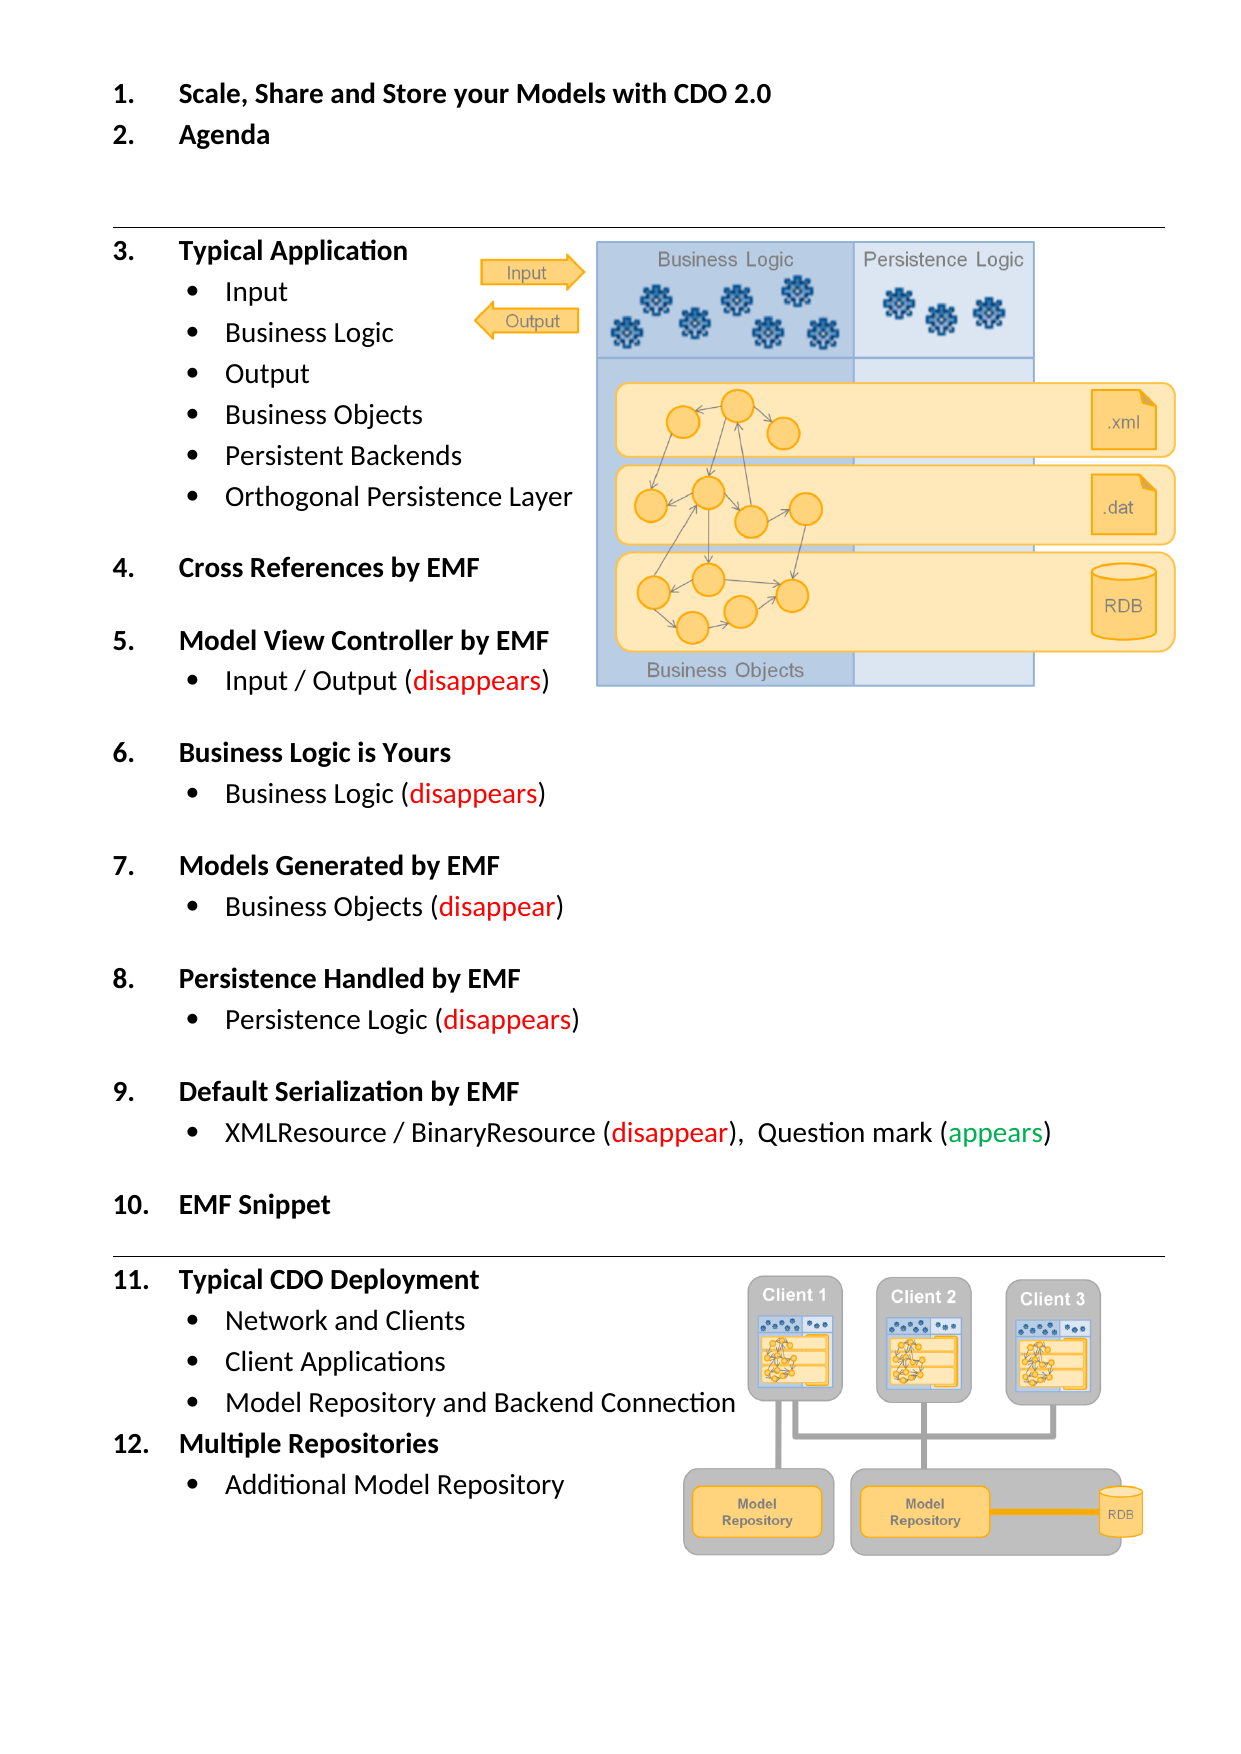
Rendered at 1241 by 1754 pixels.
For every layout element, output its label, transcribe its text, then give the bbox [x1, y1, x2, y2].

picture [676, 1297, 1149, 1302]
picture [676, 1379, 1149, 1384]
list Business Objects [187, 396, 1165, 431]
picture [676, 1420, 1149, 1425]
list Persistence Handled by EMF [112, 960, 1165, 996]
list Cross References by EMF [112, 549, 1165, 617]
list EMF Snippet [112, 1186, 1165, 1257]
list Typical CDO Deployment [112, 1261, 1165, 1297]
list Agenda [112, 116, 1165, 228]
list Client Applications [187, 1343, 1165, 1379]
list Typical Application [112, 232, 1165, 268]
list Persistent Backends [187, 437, 1165, 472]
list Orthogonal Persistence Layer [187, 478, 1165, 545]
list Model Repository and Backend Connection [187, 1384, 1165, 1420]
picture [676, 1338, 1149, 1343]
list Business Objects (disappear) [187, 888, 1165, 956]
list Persistence Logic (disappears) [187, 1001, 1165, 1069]
picture [676, 1461, 1149, 1466]
list Network and Clients [187, 1302, 1165, 1338]
list Default Serialization by EMF [112, 1073, 1165, 1109]
list Scale, Share and Store your Models with CDO 2.0 [112, 75, 1165, 111]
list Input [187, 273, 1165, 308]
list Models Generated by EMF [112, 847, 1165, 883]
list Additional Model Repository [187, 1466, 1165, 1502]
list XMLResource / BinaryResource (disappear), Question mark (appears) [187, 1114, 1165, 1182]
list Multiple Repositories [112, 1425, 1165, 1461]
list Business Logic is Yours [112, 734, 1165, 770]
list Business Logic [187, 314, 1165, 349]
list Model View Controller by EMF [112, 622, 1165, 657]
picture [676, 1502, 1149, 1558]
list Input / Output (disappears) [187, 662, 1165, 730]
picture [469, 238, 1183, 691]
list Business Logic (disappears) [187, 775, 1165, 843]
list Output [187, 355, 1165, 390]
